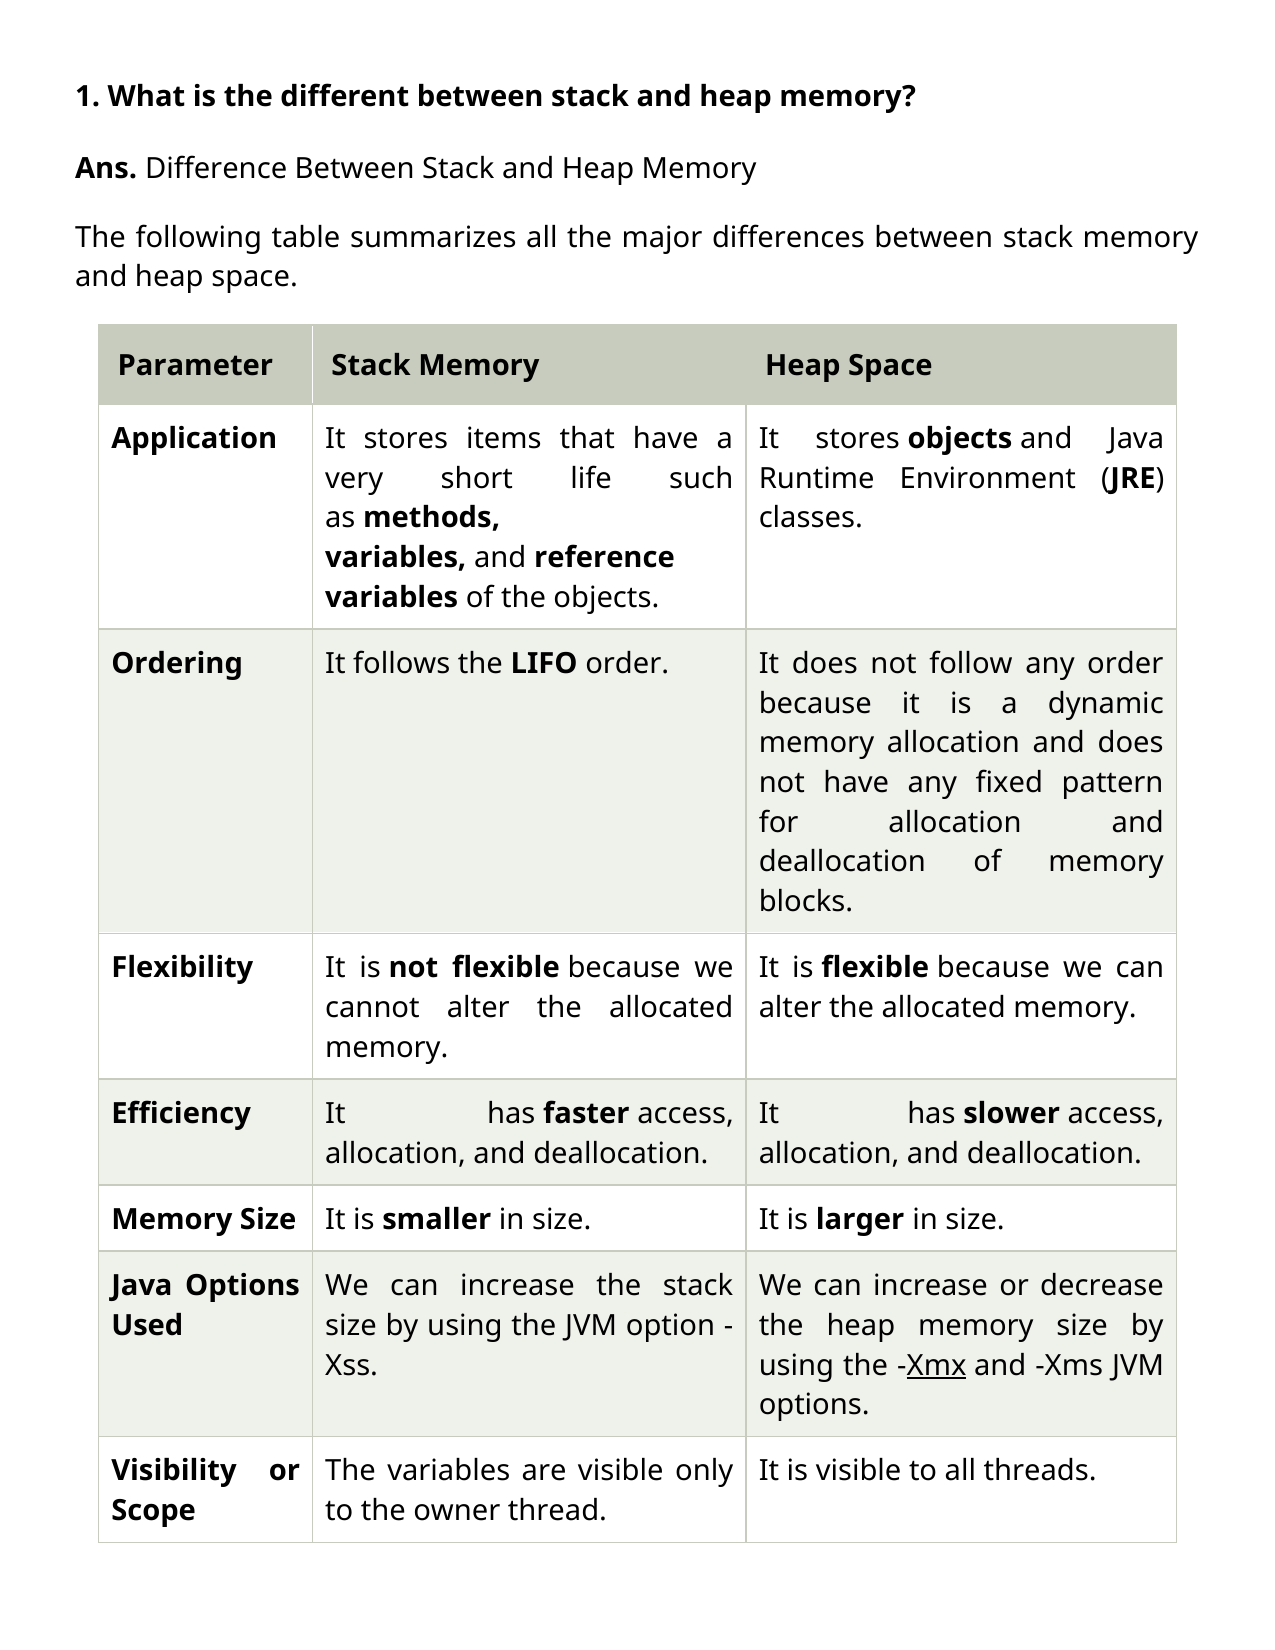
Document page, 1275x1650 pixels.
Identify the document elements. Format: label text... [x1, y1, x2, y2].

table_cell Java Options Used [99, 1252, 312, 1436]
table_header Heap Space [746, 326, 1176, 403]
table_cell Efficiency [99, 1080, 312, 1184]
table_header Stack Memory [313, 326, 746, 403]
table_cell We can increase the stack size by using the JVM option -Xss. [313, 1252, 745, 1436]
table_cell It stores items that have a very short life such as methods, variables, and reference variables of the objects. [313, 405, 745, 628]
table_cell It has faster access, allocation, and deallocation. [313, 1080, 745, 1184]
table_cell Visibility or Scope [99, 1437, 312, 1542]
table_cell It is not flexible because we cannot alter the allocated memory. [313, 934, 745, 1078]
text 1. What is the different between stack and heap memory? [75, 75, 1200, 115]
table_cell It follows the LIFO order. [313, 630, 745, 932]
table_cell It is visible to all threads. [747, 1437, 1176, 1542]
table_cell The variables are visible only to the owner thread. [313, 1437, 745, 1542]
table_header Parameter [99, 326, 312, 403]
table_cell It has slower access, allocation, and deallocation. [747, 1080, 1176, 1184]
table_cell Application [99, 405, 312, 628]
table_cell It is smaller in size. [313, 1186, 745, 1250]
table_cell It does not follow any order because it is a dynamic memory allocation and does not have any fixed pattern for allocation and deallocation of memory blocks. [747, 630, 1176, 932]
table_cell Ordering [99, 630, 312, 932]
text The following table summarizes all the major differences between stack memory and heap space. [75, 216, 1200, 295]
table_cell Flexibility [99, 934, 312, 1078]
table_cell Memory Size [99, 1186, 312, 1250]
table_cell It stores objects and Java Runtime Environment (JRE) classes. [747, 405, 1176, 628]
table_cell We can increase or decrease the heap memory size by using the -Xmx and -Xms JVM options. [747, 1252, 1176, 1436]
subtitle Ans. Difference Between Stack and Heap Memory [75, 147, 1200, 187]
table_cell It is flexible because we can alter the allocated memory. [747, 934, 1176, 1078]
table_cell It is larger in size. [747, 1186, 1176, 1250]
